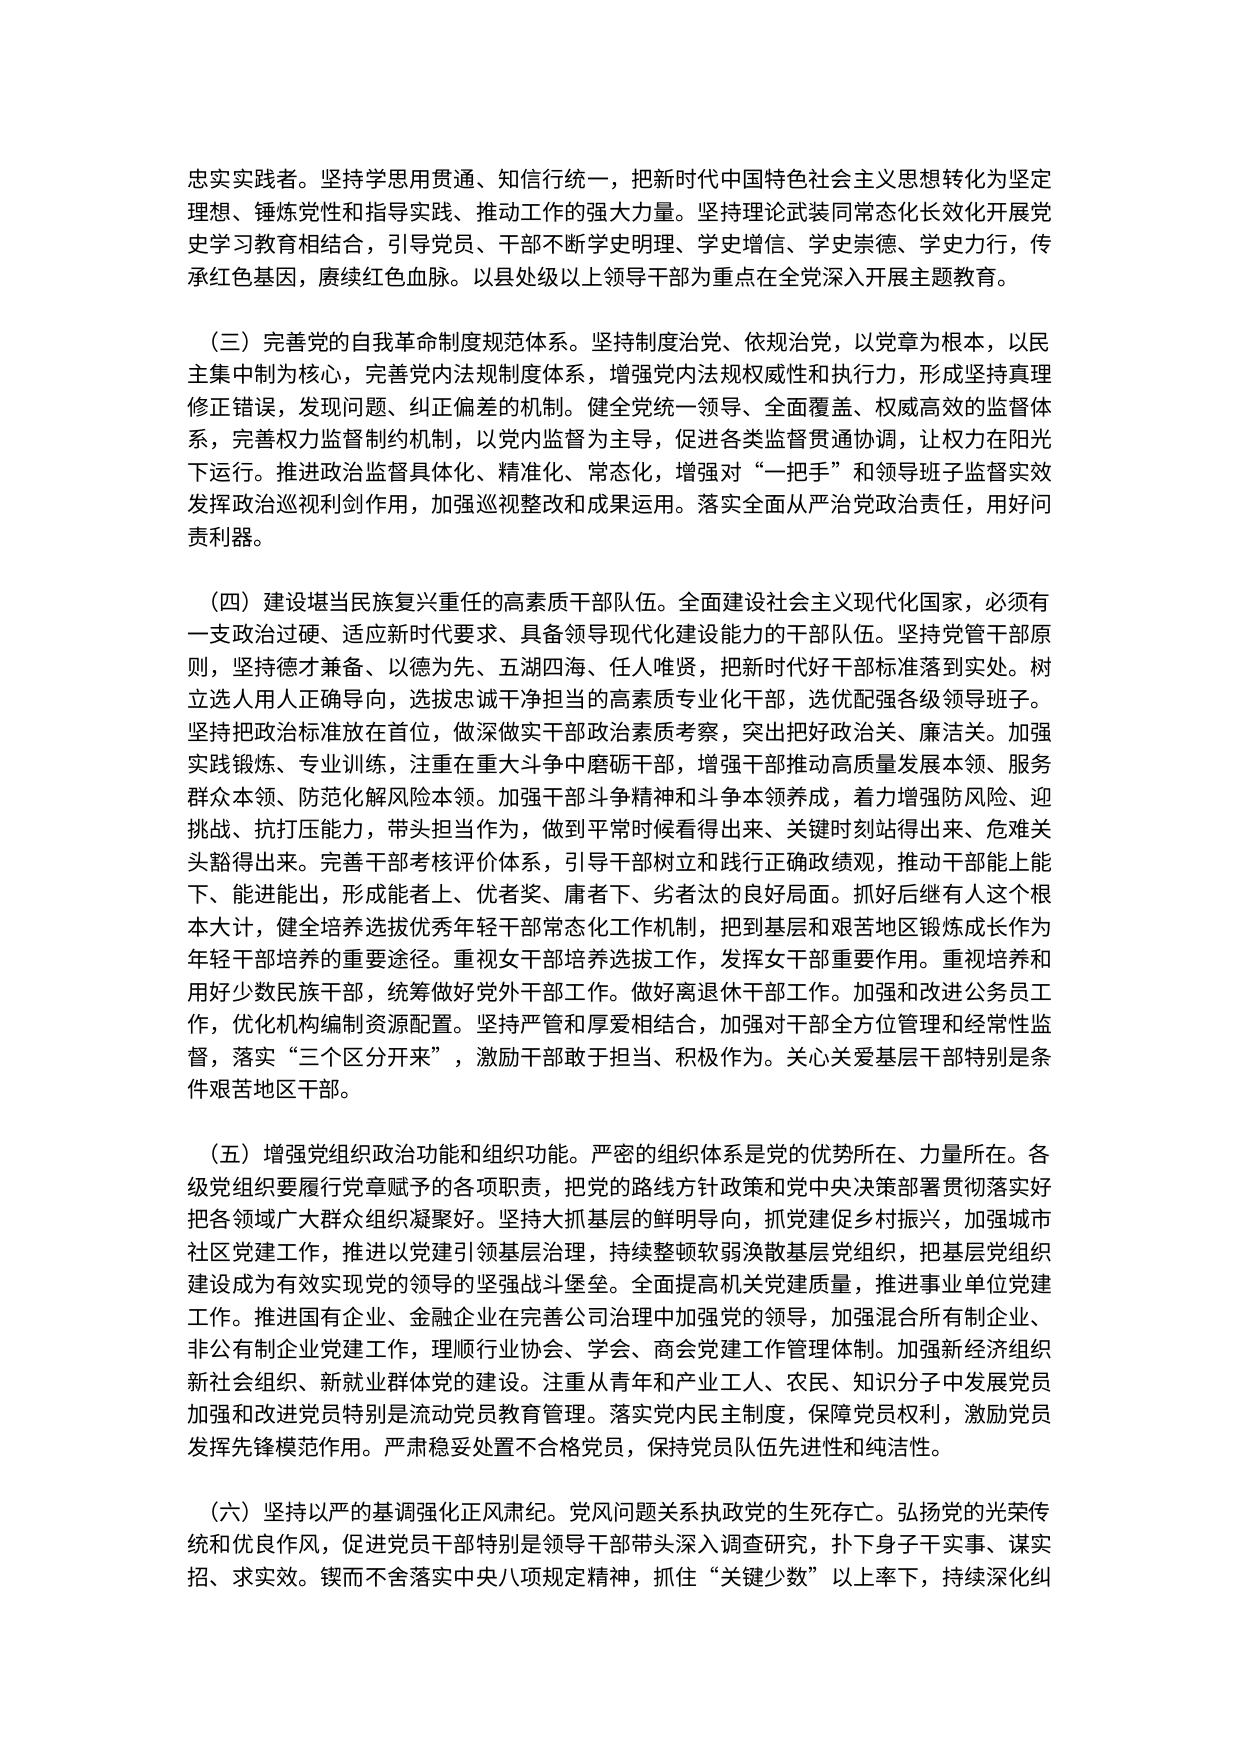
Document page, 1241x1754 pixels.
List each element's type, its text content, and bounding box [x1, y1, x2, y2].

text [187, 1494, 1053, 1592]
text （五）增强党组织政治功能和组织功能。严密的组织体系是党的优势所在、力量所在。各级党组织要履行党章赋予的各项职责，把党的路线方针政策和党中央决策部署贯彻落实好，把各领域广大群众组织凝聚好。坚持大抓基层的鲜明导向，抓党建促乡村振兴，加强城市社区党建工作，推进以党建引领基层治理，持续整顿软弱涣散基层党组织，把基层党组织建设成为有效实现党的领导的坚强战斗堡垒。全面提高机关党建质量，推进事业单位党建工作。推进国有企业、金融企业在完善公司治理中加强党的领导，加强混合所有制企业、非公有制企业党建工作，理顺行业协会、学会、商会党建工作管理体制。加强新经济组织、新社会组织、新就业群体党的建设。注重从青年和产业工人、农民、知识分子中发展党员，加强和改进党员特别是流动党员教育管理。落实党内民主制度，保障党员权利，激励党员发挥先锋模范作用。严肃稳妥处置不合格党员，保持党员队伍先进性和纯洁性。 [187, 1137, 1053, 1462]
text （四）建设堪当民族复兴重任的高素质干部队伍。全面建设社会主义现代化国家，必须有一支政治过硬、适应新时代要求、具备领导现代化建设能力的干部队伍。坚持党管干部原则，坚持德才兼备、以德为先、五湖四海、任人唯贤，把新时代好干部标准落到实处。树立选人用人正确导向，选拔忠诚干净担当的高素质专业化干部，选优配强各级领导班子。坚持把政治标准放在首位，做深做实干部政治素质考察，突出把好政治关、廉洁关。加强实践锻炼、专业训练，注重在重大斗争中磨砺干部，增强干部推动高质量发展本领、服务群众本领、防范化解风险本领。加强干部斗争精神和斗争本领养成，着力增强防风险、迎挑战、抗打压能力，带头担当作为，做到平常时候看得出来、关键时刻站得出来、危难关头豁得出来。完善干部考核评价体系，引导干部树立和践行正确政绩观，推动干部能上能下、能进能出，形成能者上、优者奖、庸者下、劣者汰的良好局面。抓好后继有人这个根本大计，健全培养选拔优秀年轻干部常态化工作机制，把到基层和艰苦地区锻炼成长作为年轻干部培养的重要途径。重视女干部培养选拔工作，发挥女干部重要作用。重视培养和用好少数民族干部，统筹做好党外干部工作。做好离退休干部工作。加强和改进公务员工作，优化机构编制资源配置。坚持严管和厚爱相结合，加强对干部全方位管理和经常性监督，落实“三个区分开来”，激励干部敢于担当、积极作为。关心关爱基层干部特别是条件艰苦地区干部。 [187, 584, 1053, 1104]
text （三）完善党的自我革命制度规范体系。坚持制度治党、依规治党，以党章为根本，以民主集中制为核心，完善党内法规制度体系，增强党内法规权威性和执行力，形成坚持真理、修正错误，发现问题、纠正偏差的机制。健全党统一领导、全面覆盖、权威高效的监督体系，完善权力监督制约机制，以党内监督为主导，促进各类监督贯通协调，让权力在阳光下运行。推进政治监督具体化、精准化、常态化，增强对“一把手”和领导班子监督实效。发挥政治巡视利剑作用，加强巡视整改和成果运用。落实全面从严治党政治责任，用好问责利器。 [187, 324, 1053, 552]
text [187, 162, 1053, 292]
